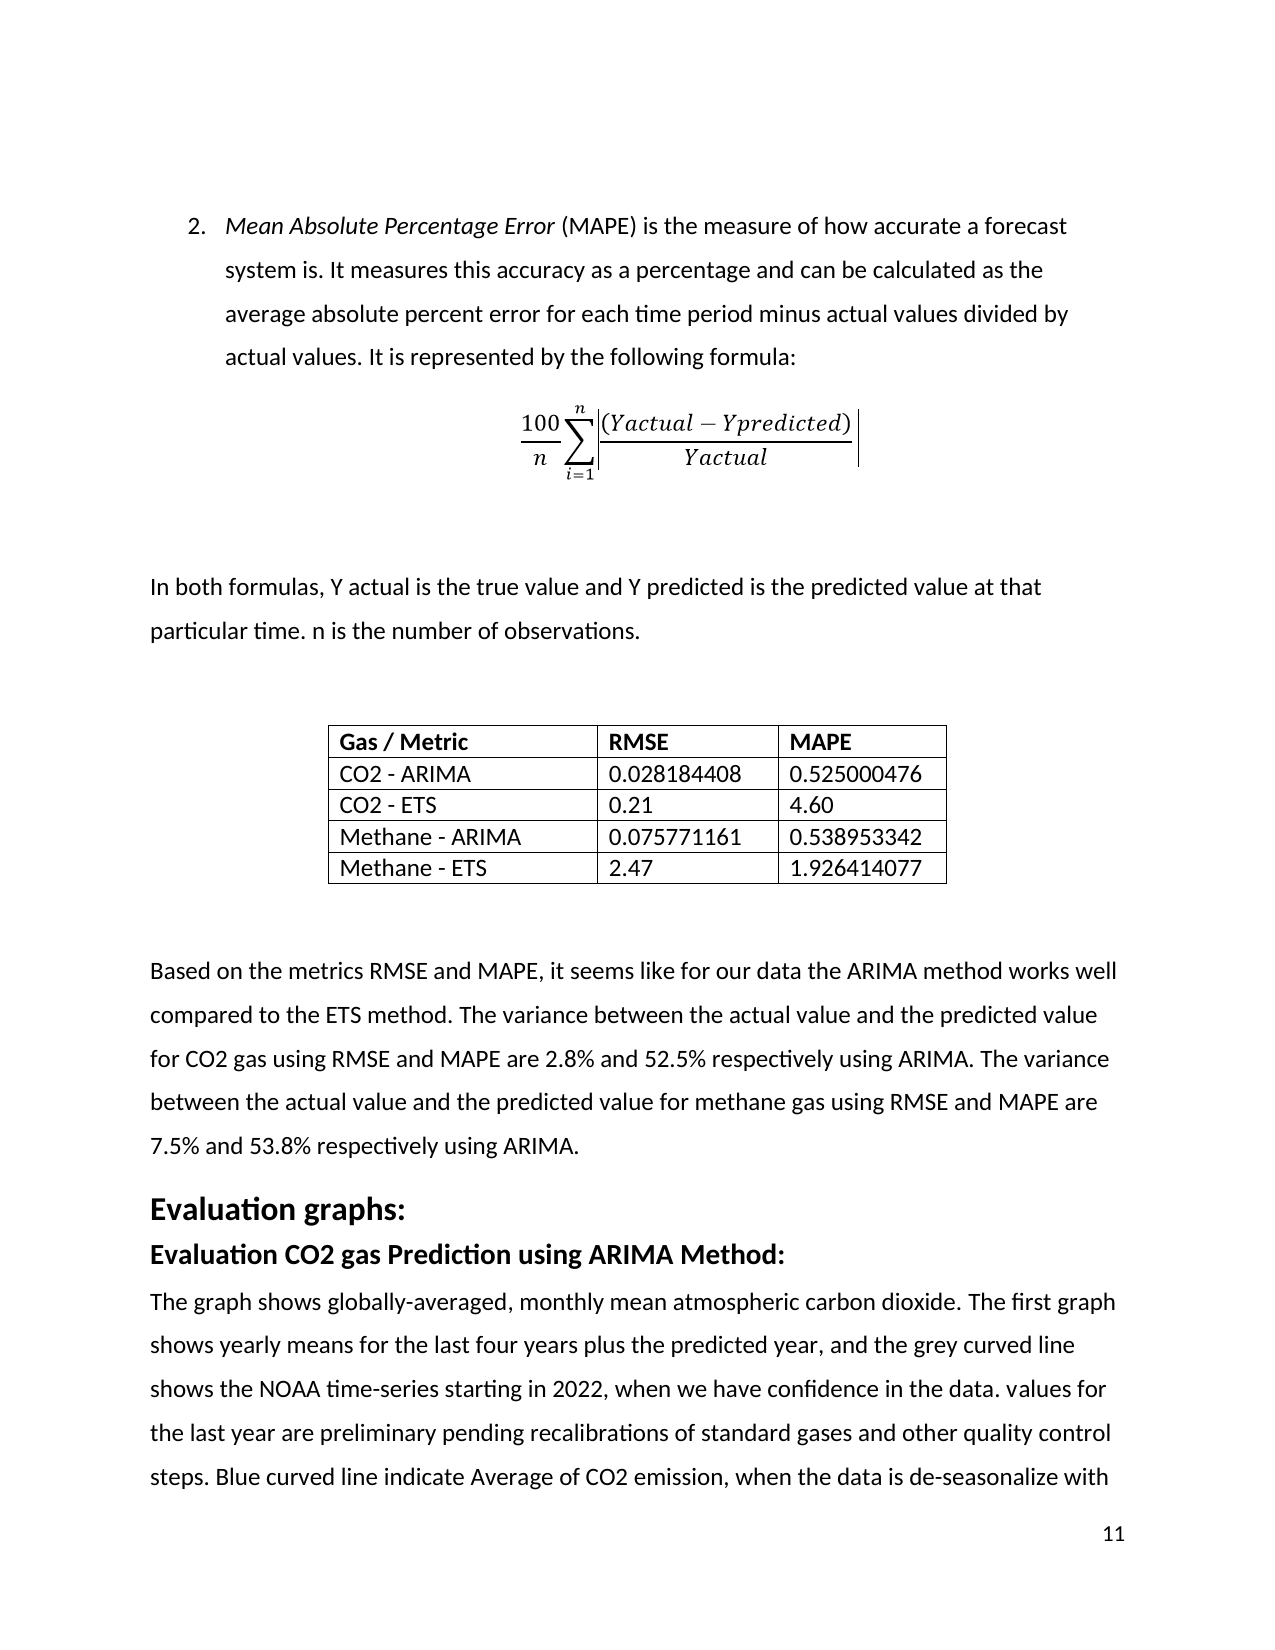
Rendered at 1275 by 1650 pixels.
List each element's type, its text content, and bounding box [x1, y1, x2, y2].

table_header MAPE [779, 726, 946, 757]
table_header Gas / Metric [329, 726, 597, 757]
text Based on the metrics RMSE and MAPE, it seems like for our data the ARIMA method works well compared to the ETS method. The variance between the actual value and the predicted value for CO2 gas using RMSE and MAPE are 2.8% and 52.5% respectively using ARIMA. The variance between the actual value and the predicted value for methane gas using RMSE and MAPE are 7.5% and 53.8% respectively using ARIMA. [150, 944, 1125, 1163]
table_cell 2.47 [598, 853, 778, 883]
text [150, 1275, 1125, 1494]
table_cell Methane - ARIMA [329, 821, 597, 852]
table_cell CO2 - ARIMA [329, 758, 597, 788]
table_cell 0.525000476 [779, 758, 946, 788]
list Mean Absolute Percentage Error (MAPE) is the measure of how accurate a forecast system is. It measures this accuracy as a percentage and can be calculated as the average absolute percent error for each time period minus actual values divided by actual values. It is represented by the following formula: [187, 199, 1125, 374]
subtitle Evaluation graphs: [150, 1188, 1125, 1229]
table_cell Methane - ETS [329, 853, 597, 883]
table_cell 1.926414077 [779, 853, 946, 883]
table_cell 0.538953342 [779, 821, 946, 852]
picture [517, 399, 875, 492]
table_cell 0.028184408 [598, 758, 778, 788]
table_cell CO2 - ETS [329, 790, 597, 820]
table_cell 4.60 [779, 790, 946, 820]
text In both formulas, Y actual is the true value and Y predicted is the predicted value at that particular time. n is the number of observations. [150, 561, 1125, 648]
subtitle Evaluation CO2 gas Prediction using ARIMA Method: [150, 1236, 1125, 1272]
table_cell 0.21 [598, 790, 778, 820]
table_header RMSE [598, 726, 778, 757]
table_cell 0.075771161 [598, 821, 778, 852]
